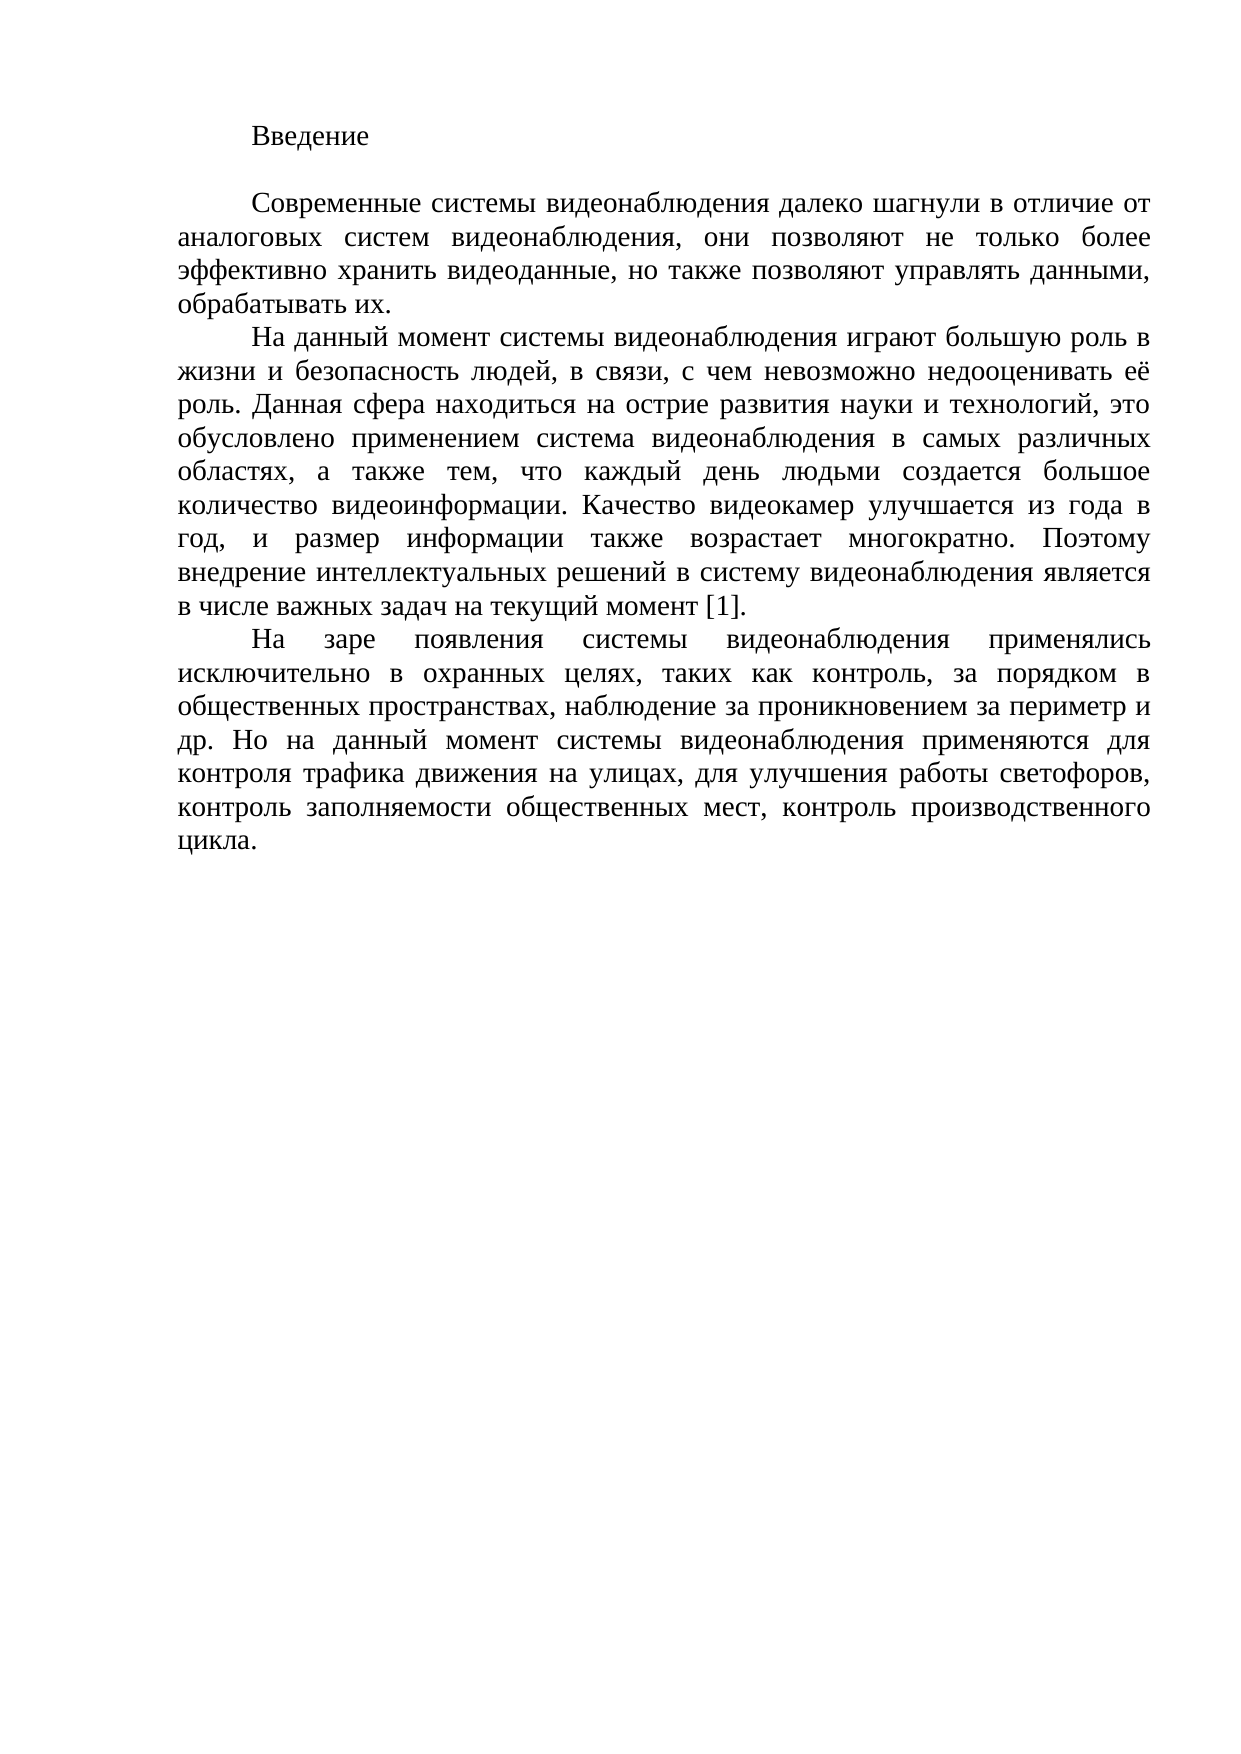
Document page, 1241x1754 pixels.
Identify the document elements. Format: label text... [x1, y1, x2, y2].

text На заре появления системы видеонаблюдения применялись исключительно в охранных целях, таких как контроль, за порядком в общественных пространствах, наблюдение за проникновением за периметр и др. Но на данный момент системы видеонаблюдения применяются для контроля трафика движения на улицах, для улучшения работы светофоров, контроль заполняемости общественных мест, контроль производственного цикла. [177, 621, 1152, 856]
text Современные системы видеонаблюдения далеко шагнули в отличие от аналоговых систем видеонаблюдения, они позволяют не только более эффективно хранить видеоданные, но также позволяют управлять данными, обрабатывать их. [177, 185, 1152, 319]
text На данный момент системы видеонаблюдения играют большую роль в жизни и безопасность людей, в связи, с чем невозможно недооценивать её роль. Данная сфера находиться на острие развития науки и технологий, это обусловлено применением система видеонаблюдения в самых различных областях, а также тем, что каждый день людьми создается большое количество видеоинформации. Качество видеокамер улучшается из года в год, и размер информации также возрастает многократно. Поэтому внедрение интеллектуальных решений в систему видеонаблюдения является в числе важных задач на текущий момент [1]. [177, 319, 1152, 621]
text Введение [177, 118, 1152, 152]
